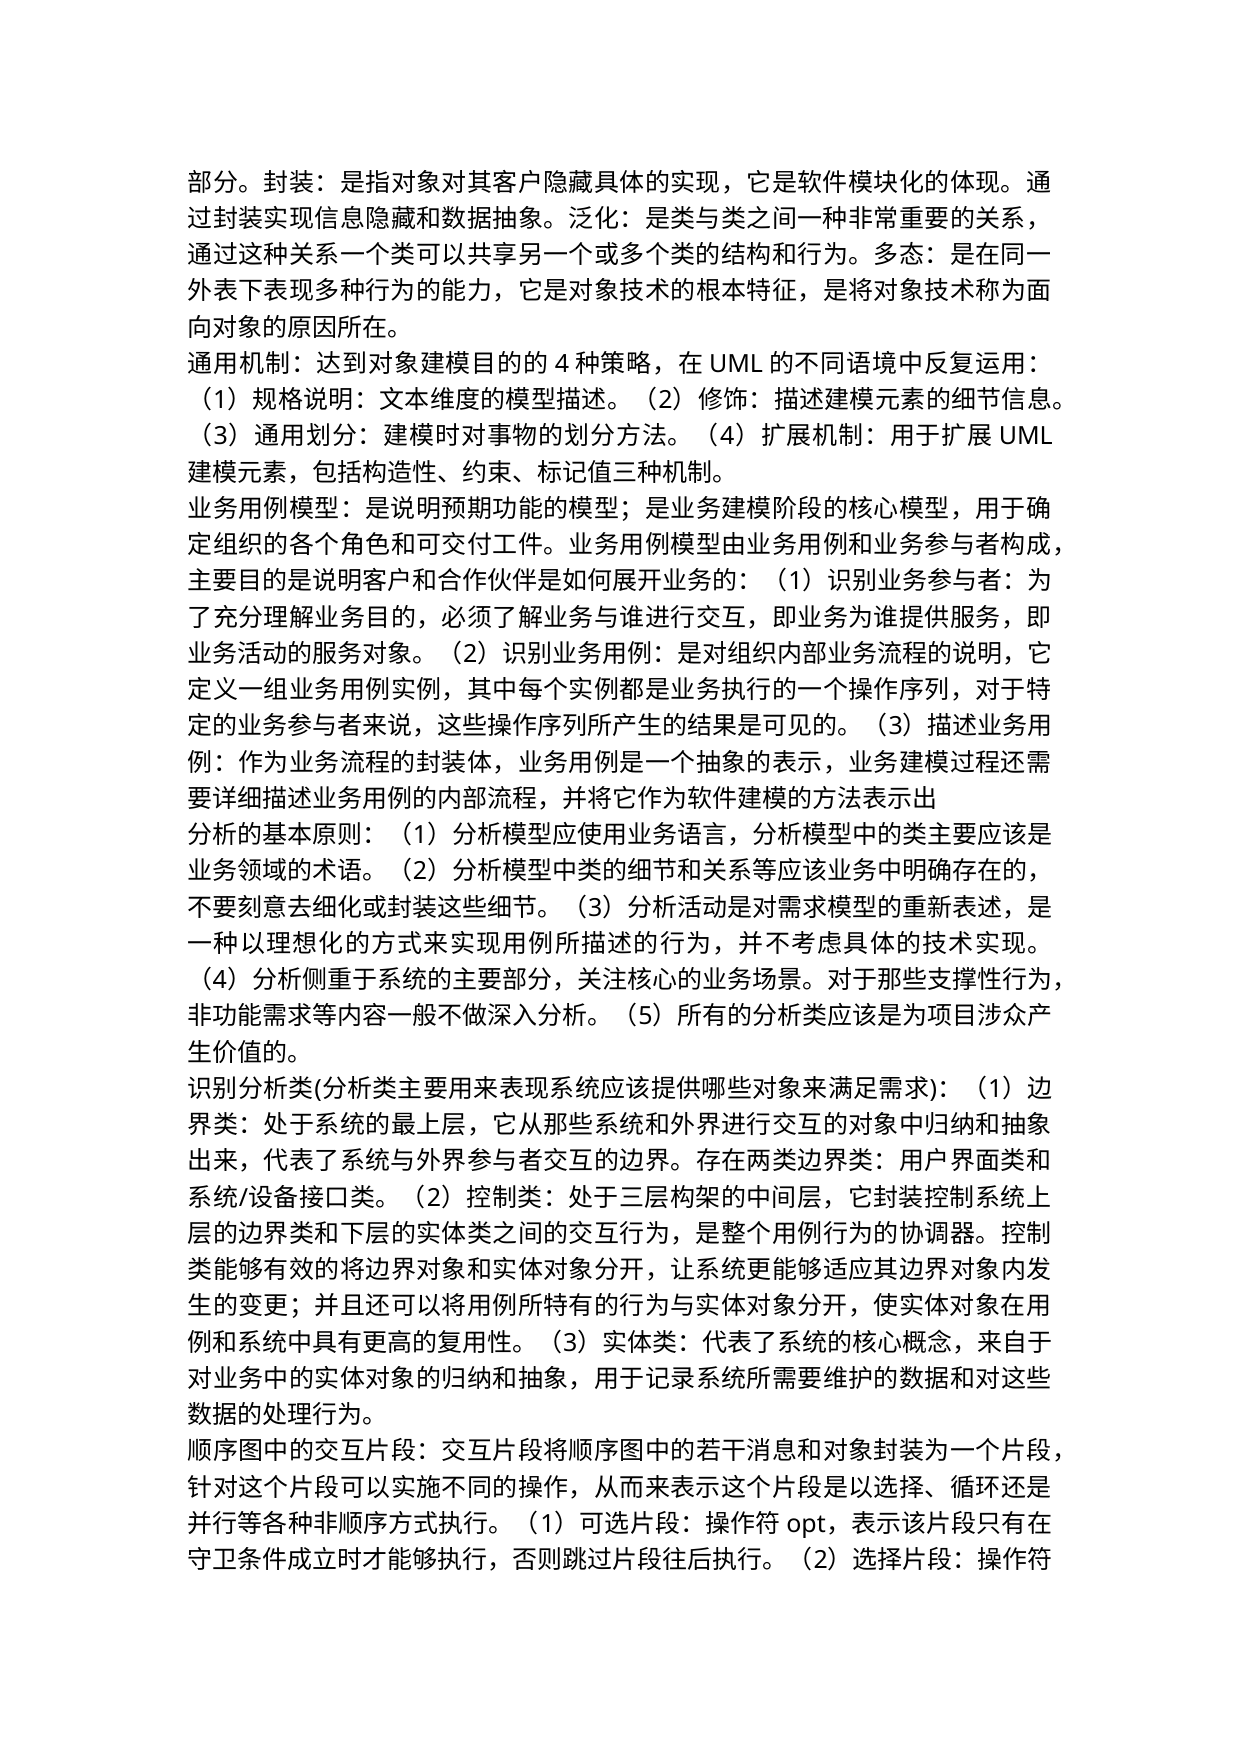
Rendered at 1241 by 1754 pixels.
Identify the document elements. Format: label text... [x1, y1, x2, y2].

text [187, 162, 1053, 343]
text 通用机制：达到对象建模目的的4种策略，在UML的不同语境中反复运用：（1）规格说明：文本维度的模型描述。（2）修饰：描述建模元素的细节信息。（3）通用划分：建模时对事物的划分方法。（4）扩展机制：用于扩展UML建模元素，包括构造性、约束、标记值三种机制。 [187, 343, 1053, 488]
text 业务用例模型：是说明预期功能的模型；是业务建模阶段的核心模型，用于确定组织的各个角色和可交付工件。业务用例模型由业务用例和业务参与者构成，主要目的是说明客户和合作伙伴是如何展开业务的：（1）识别业务参与者：为了充分理解业务目的，必须了解业务与谁进行交互，即业务为谁提供服务，即业务活动的服务对象。（2）识别业务用例：是对组织内部业务流程的说明，它定义一组业务用例实例，其中每个实例都是业务执行的一个操作序列，对于特定的业务参与者来说，这些操作序列所产生的结果是可见的。（3）描述业务用例：作为业务流程的封装体，业务用例是一个抽象的表示，业务建模过程还需要详细描述业务用例的内部流程，并将它作为软件建模的方法表示出 [187, 488, 1053, 814]
text 分析的基本原则：（1）分析模型应使用业务语言，分析模型中的类主要应该是业务领域的术语。（2）分析模型中类的细节和关系等应该业务中明确存在的，不要刻意去细化或封装这些细节。（3）分析活动是对需求模型的重新表述，是一种以理想化的方式来实现用例所描述的行为，并不考虑具体的技术实现。（4）分析侧重于系统的主要部分，关注核心的业务场景。对于那些支撑性行为，非功能需求等内容一般不做深入分析。（5）所有的分析类应该是为项目涉众产生价值的。 [187, 814, 1053, 1068]
text 识别分析类(分析类主要用来表现系统应该提供哪些对象来满足需求)：（1）边界类：处于系统的最上层，它从那些系统和外界进行交互的对象中归纳和抽象出来，代表了系统与外界参与者交互的边界。存在两类边界类：用户界面类和系统/设备接口类。（2）控制类：处于三层构架的中间层，它封装控制系统上层的边界类和下层的实体类之间的交互行为，是整个用例行为的协调器。控制类能够有效的将边界对象和实体对象分开，让系统更能够适应其边界对象内发生的变更；并且还可以将用例所特有的行为与实体对象分开，使实体对象在用例和系统中具有更高的复用性。（3）实体类：代表了系统的核心概念，来自于对业务中的实体对象的归纳和抽象，用于记录系统所需要维护的数据和对这些数据的处理行为。 [187, 1068, 1053, 1431]
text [187, 1431, 1053, 1576]
